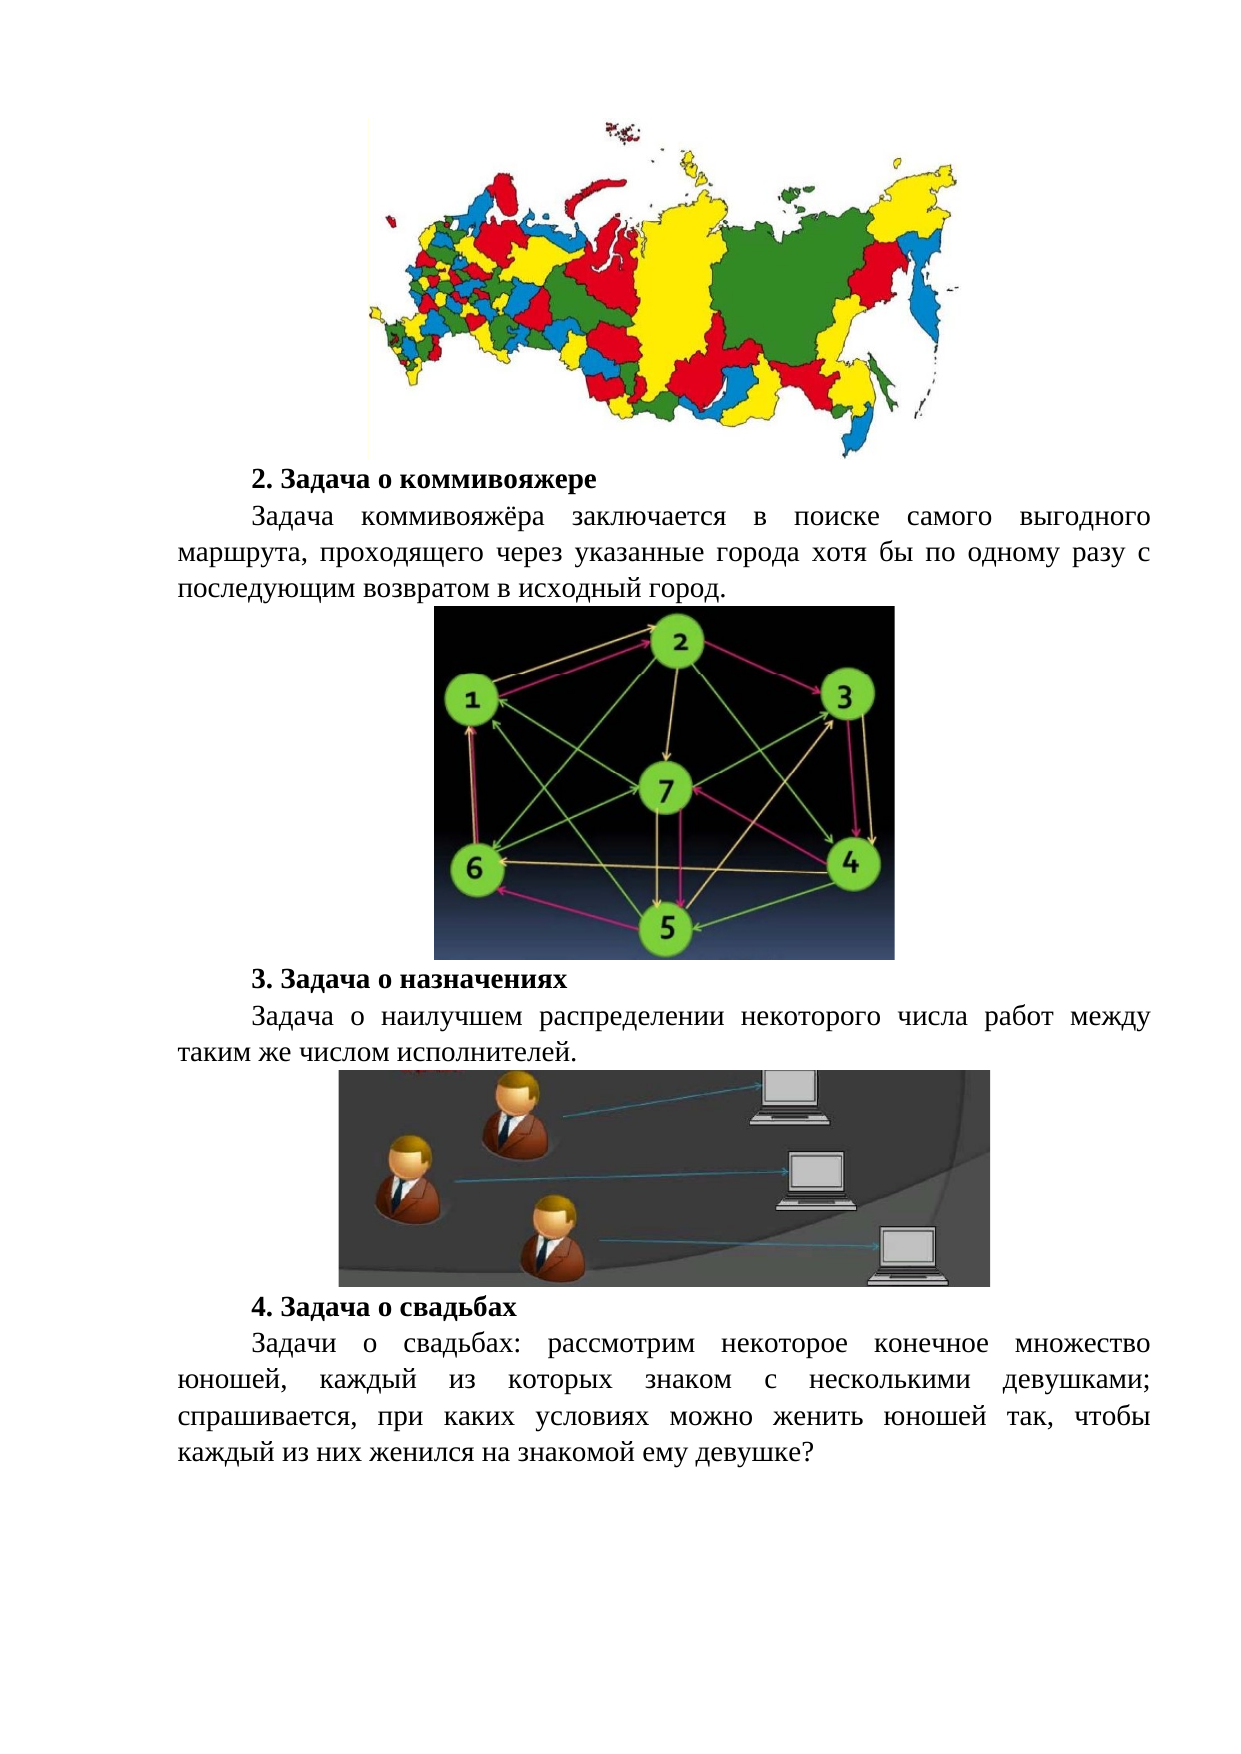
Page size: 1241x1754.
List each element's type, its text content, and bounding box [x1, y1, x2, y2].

picture [367, 118, 962, 460]
text Задачи о свадьбах: рассмотрим некоторое конечное множество юношей, каждый из которых знаком с несколькими девушками; спрашивается, при каких условиях можно женить юношей так, чтобы каждый из них женился на знакомой ему девушке? [177, 1325, 1152, 1467]
text 2. Задача о коммивояжере [177, 462, 1152, 495]
picture [434, 606, 895, 960]
picture [338, 1070, 991, 1287]
text Задача о наилучшем распределении некоторого числа работ между таким же числом исполнителей. [177, 998, 1152, 1067]
text 4. Задача о свадьбах [177, 1289, 1152, 1323]
text Задача коммивояжёра заключается в поиске самого выгодного маршрута, проходящего через указанные города хотя бы по одному разу с последующим возвратом в исходный город. [177, 498, 1152, 603]
text 3. Задача о назначениях [177, 961, 1152, 995]
